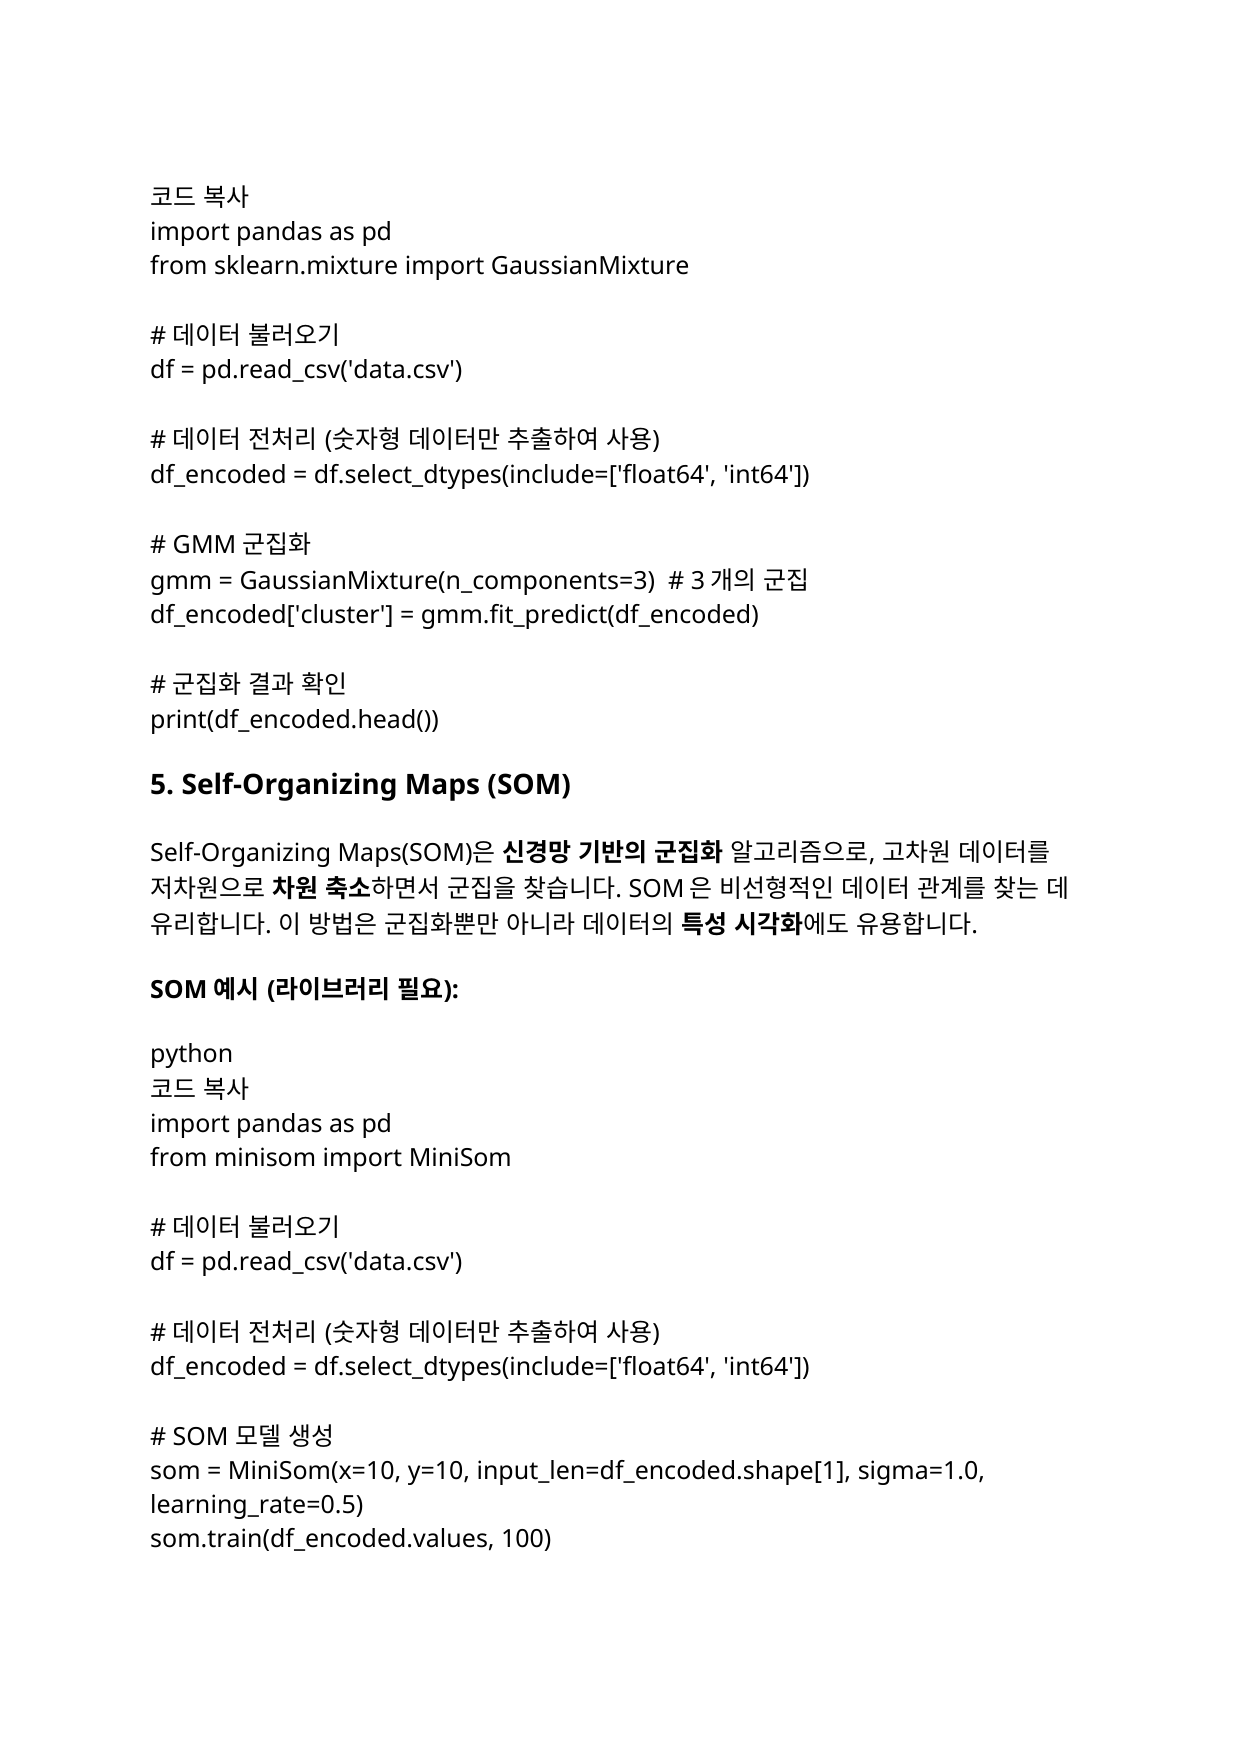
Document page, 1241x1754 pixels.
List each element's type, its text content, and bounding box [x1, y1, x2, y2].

text gmm = GaussianMixture(n_components=3) # 3개의 군집 [150, 561, 1090, 597]
text python [150, 1035, 1090, 1069]
text # 데이터 불러오기 [150, 1208, 1090, 1244]
text # 데이터 전처리 (숫자형 데이터만 추출하여 사용) [150, 420, 1090, 456]
text SOM 예시 (라이브러리 필요): [150, 970, 1090, 1006]
text from sklearn.mixture import GaussianMixture [150, 247, 1090, 282]
text df = pd.read_csv('data.csv') [150, 352, 1090, 386]
text # 데이터 전처리 (숫자형 데이터만 추출하여 사용) [150, 1312, 1090, 1348]
text from minisom import MiniSom [150, 1140, 1090, 1174]
text 코드 복사 [150, 1069, 1090, 1106]
text # GMM 군집화 [150, 524, 1090, 561]
text import pandas as pd [150, 213, 1090, 247]
text # 데이터 불러오기 [150, 316, 1090, 352]
text 5. Self-Organizing Maps (SOM) [150, 764, 1090, 803]
text som.train(df_encoded.values, 100) [150, 1521, 1090, 1555]
text print(df_encoded.head()) [150, 701, 1090, 735]
text df_encoded['cluster'] = gmm.fit_predict(df_encoded) [150, 597, 1090, 631]
text 코드 복사 [150, 177, 1090, 213]
text Self-Organizing Maps(SOM)은 신경망 기반의 군집화 알고리즘으로, 고차원 데이터를 저차원으로 차원 축소하면서 군집을 찾습니다. SOM은 비선형적인 데이터 관계를 찾는 데 유리합니다. 이 방법은 군집화뿐만 아니라 데이터의 특성 시각화에도 유용합니다. [150, 832, 1090, 941]
text import pandas as pd [150, 1106, 1090, 1140]
text # 군집화 결과 확인 [150, 665, 1090, 701]
text df = pd.read_csv('data.csv') [150, 1244, 1090, 1278]
text # SOM 모델 생성 [150, 1417, 1090, 1453]
text df_encoded = df.select_dtypes(include=['float64', 'int64']) [150, 456, 1090, 490]
text df_encoded = df.select_dtypes(include=['float64', 'int64']) [150, 1348, 1090, 1382]
text som = MiniSom(x=10, y=10, input_len=df_encoded.shape[1], sigma=1.0, learning_rate=0.5) [150, 1453, 1090, 1521]
